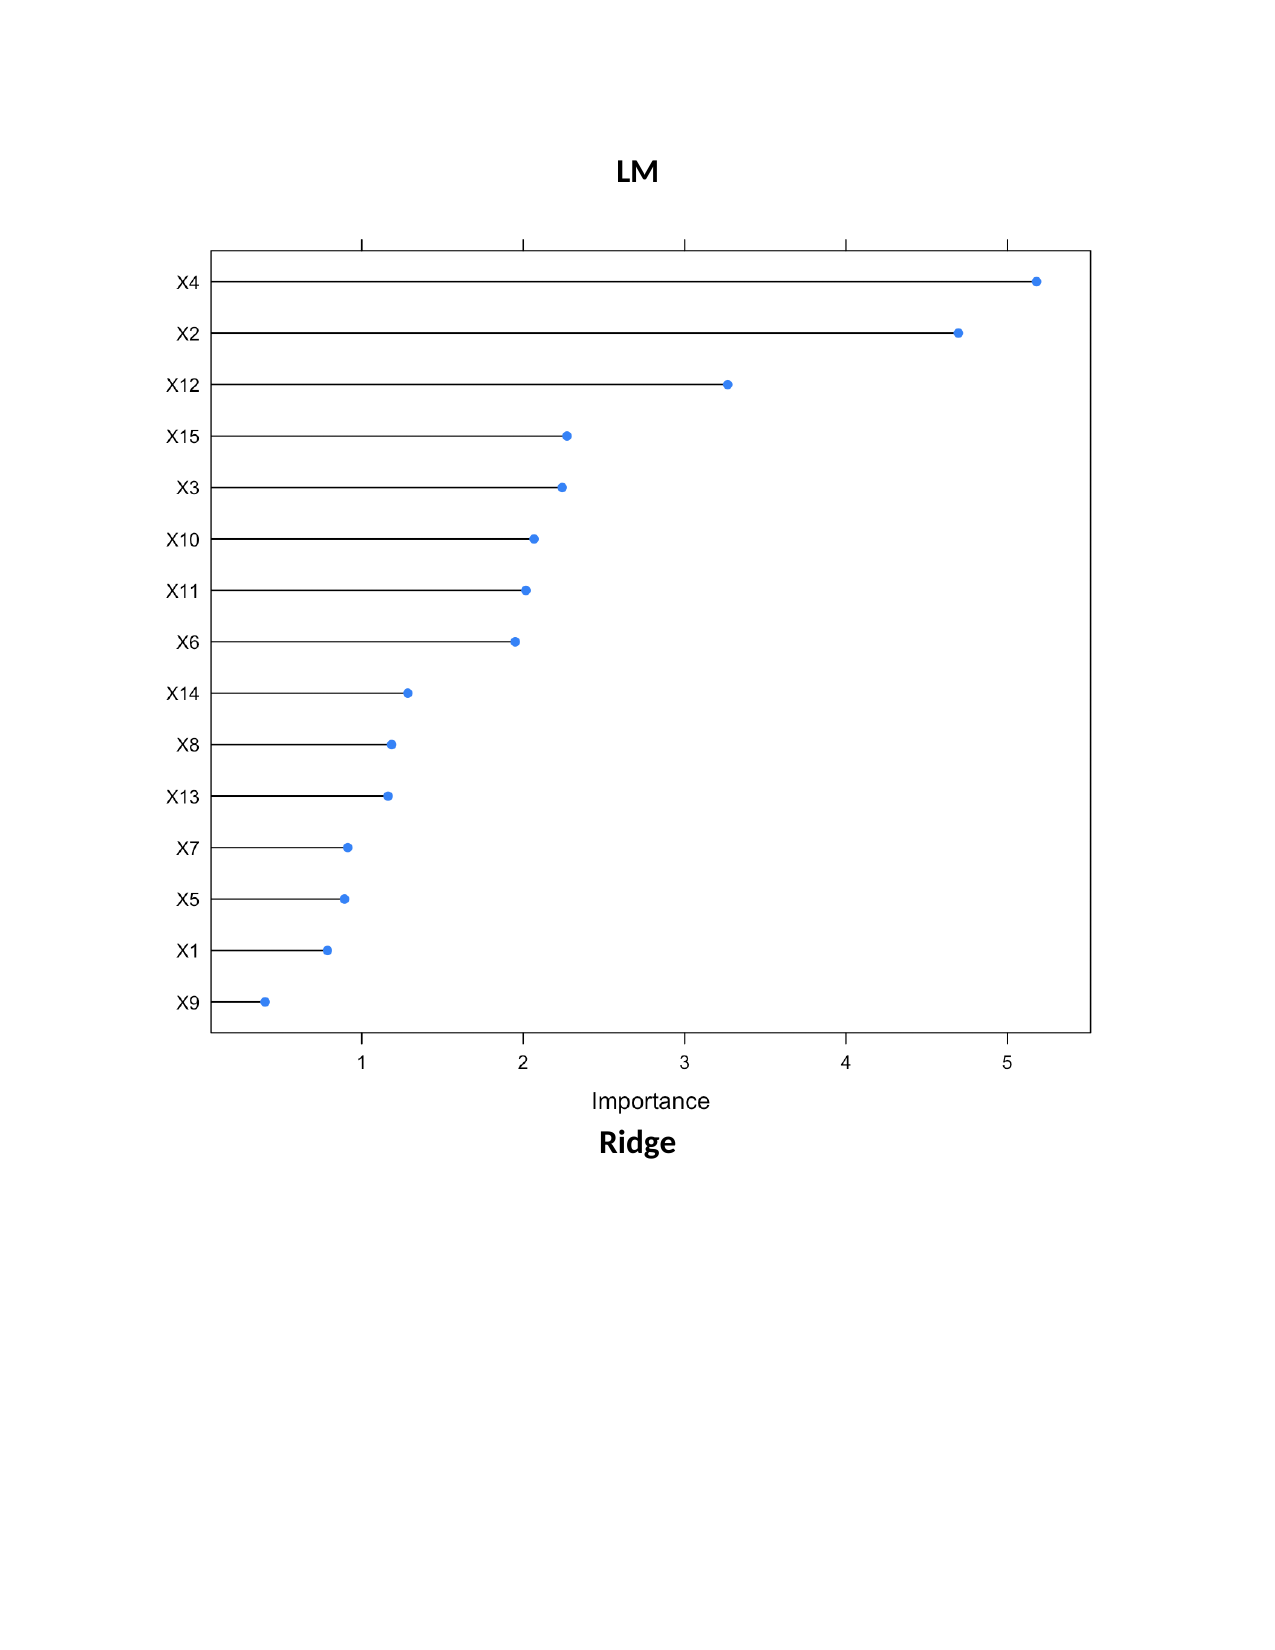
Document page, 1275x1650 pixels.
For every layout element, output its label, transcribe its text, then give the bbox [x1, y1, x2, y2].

text Ridge [150, 1122, 1125, 1162]
picture [150, 190, 1125, 1122]
text LM [150, 150, 1125, 190]
